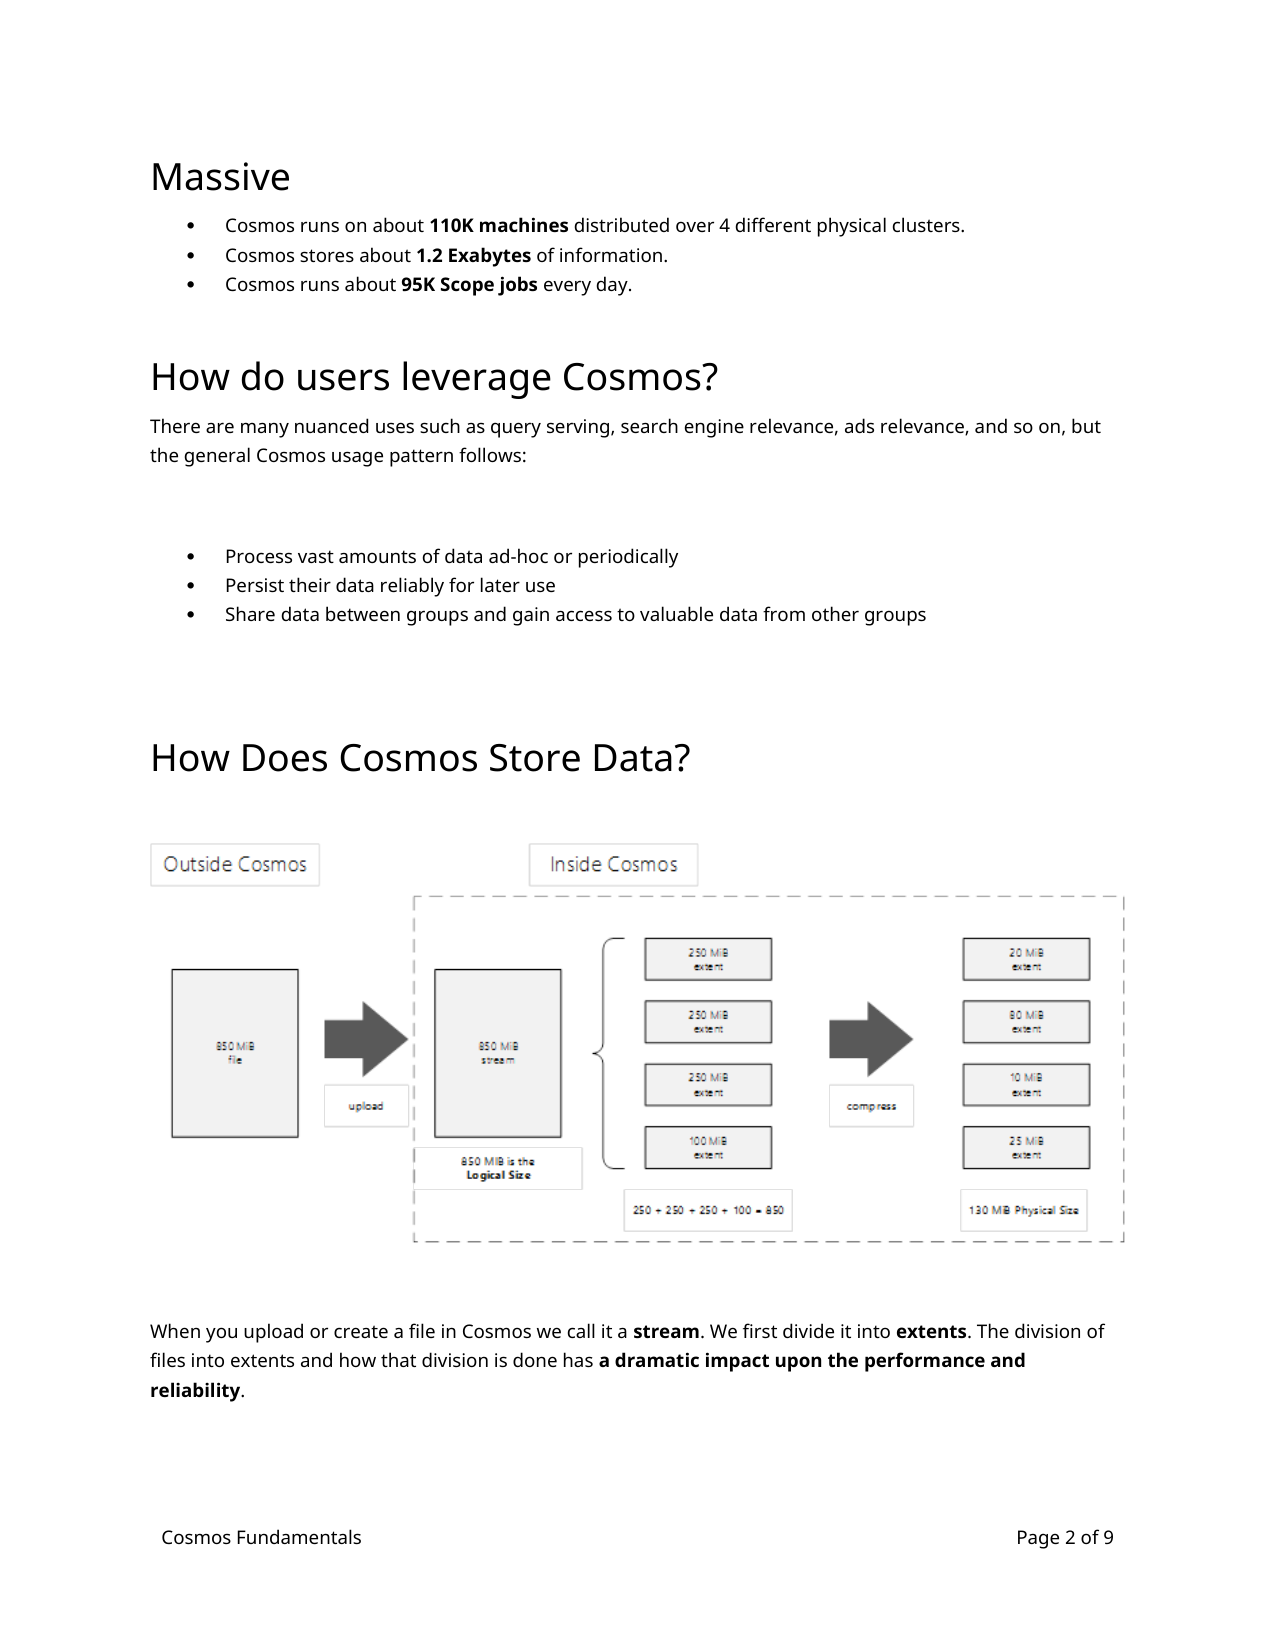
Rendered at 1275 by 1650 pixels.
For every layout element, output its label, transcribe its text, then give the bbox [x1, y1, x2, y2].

subtitle Massive [150, 150, 1125, 201]
list Share data between groups and gain access to valuable data from other groups [187, 601, 1125, 627]
list Cosmos runs about 95K Scope jobs every day. [187, 271, 1125, 297]
list Persist their data reliably for later use [187, 572, 1125, 598]
subtitle How Does Cosmos Store Data? [150, 731, 1125, 782]
subtitle How do users leverage Cosmos? [150, 351, 1125, 402]
text When you upload or create a file in Cosmos we call it a stream. We first divide it into extents. The division of files into extents and how that division is done has a dramatic impact upon the performance and reliability. [150, 1318, 1125, 1402]
list Cosmos runs on about 110K machines distributed over 4 different physical clusters. [187, 213, 1125, 238]
text There are many nuanced uses such as query serving, search engine relevance, ads relevance, and so on, but the general Cosmos usage pattern follows: [150, 413, 1125, 468]
list Process vast amounts of data ad-hoc or periodically [187, 543, 1125, 568]
picture [150, 843, 1125, 1244]
list Cosmos stores about 1.2 Exabytes of information. [187, 242, 1125, 268]
